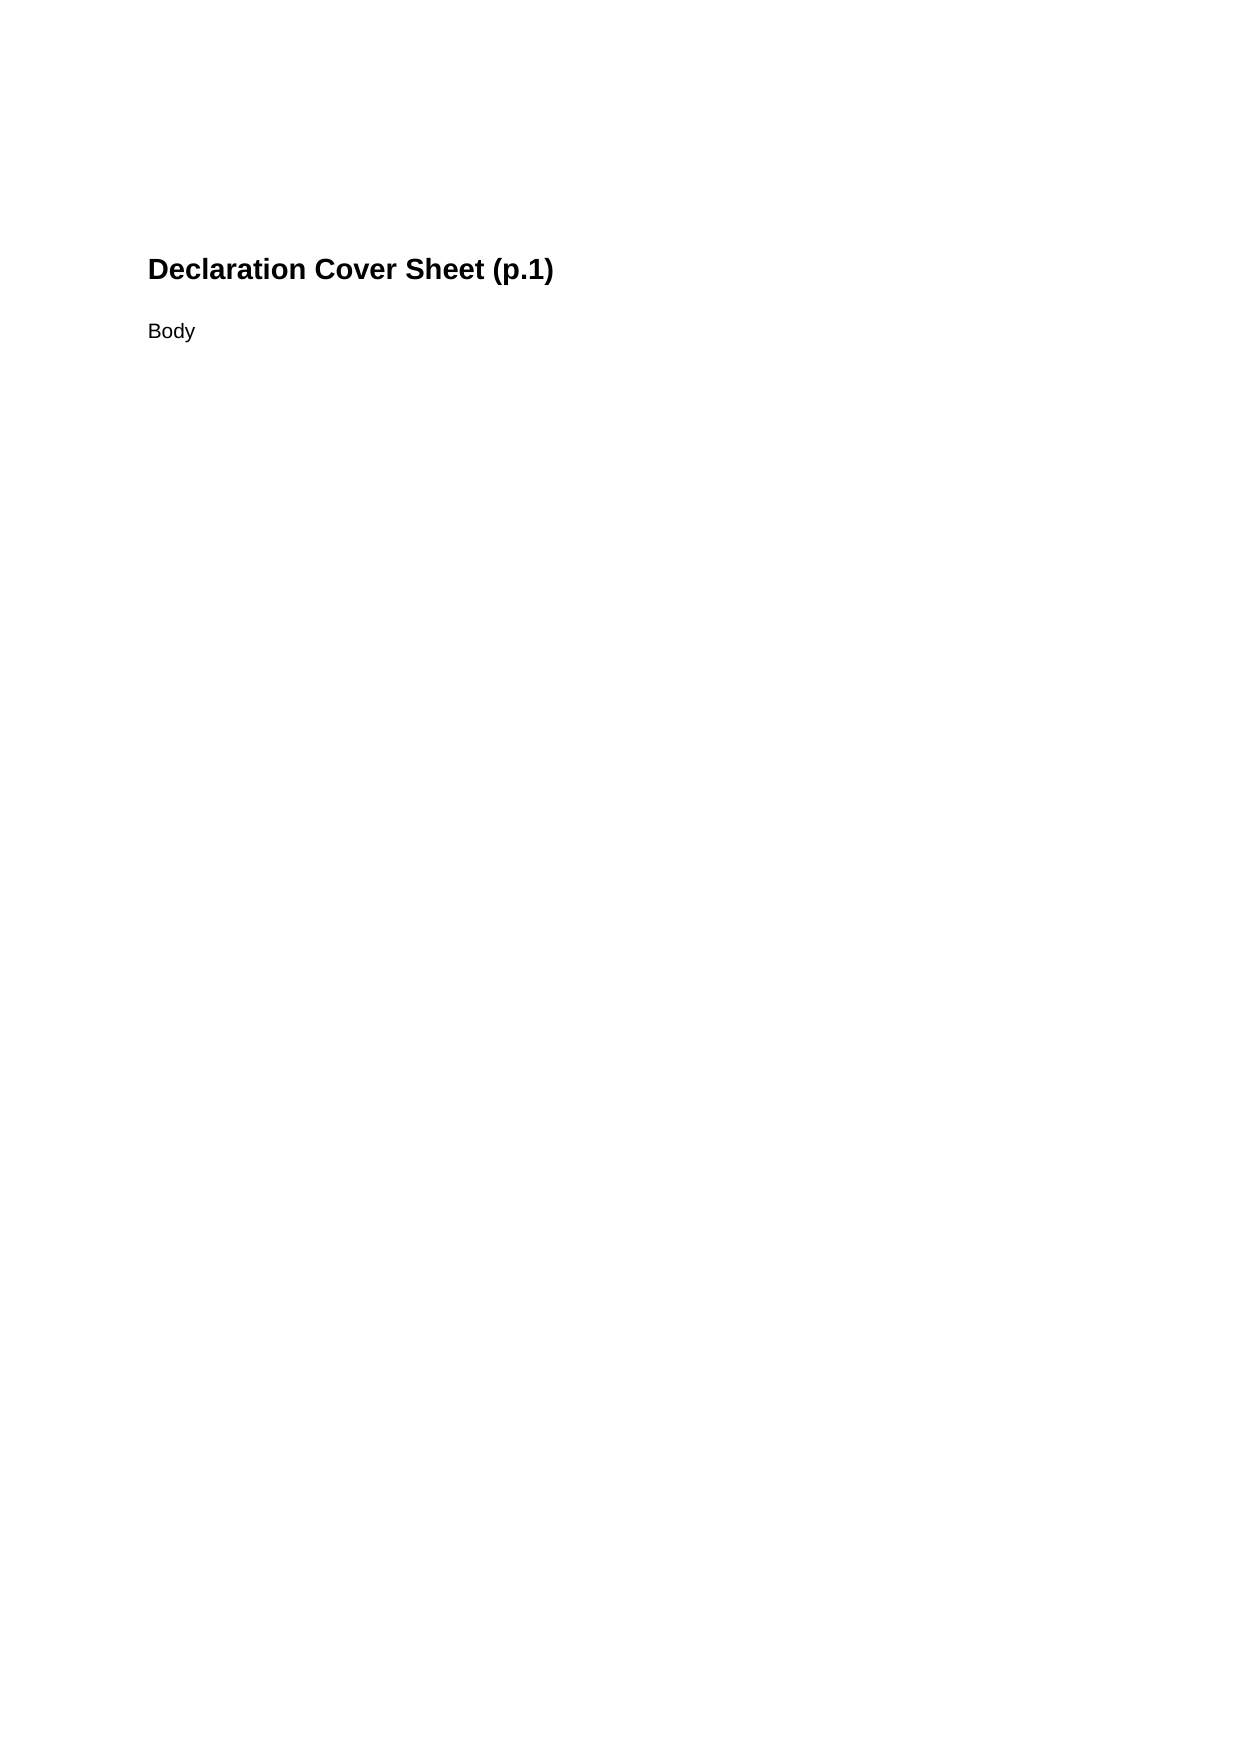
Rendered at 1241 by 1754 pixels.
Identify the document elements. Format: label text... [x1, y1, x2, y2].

text Body [148, 319, 1092, 343]
text Declaration Cover Sheet (p.1) [148, 252, 1092, 286]
